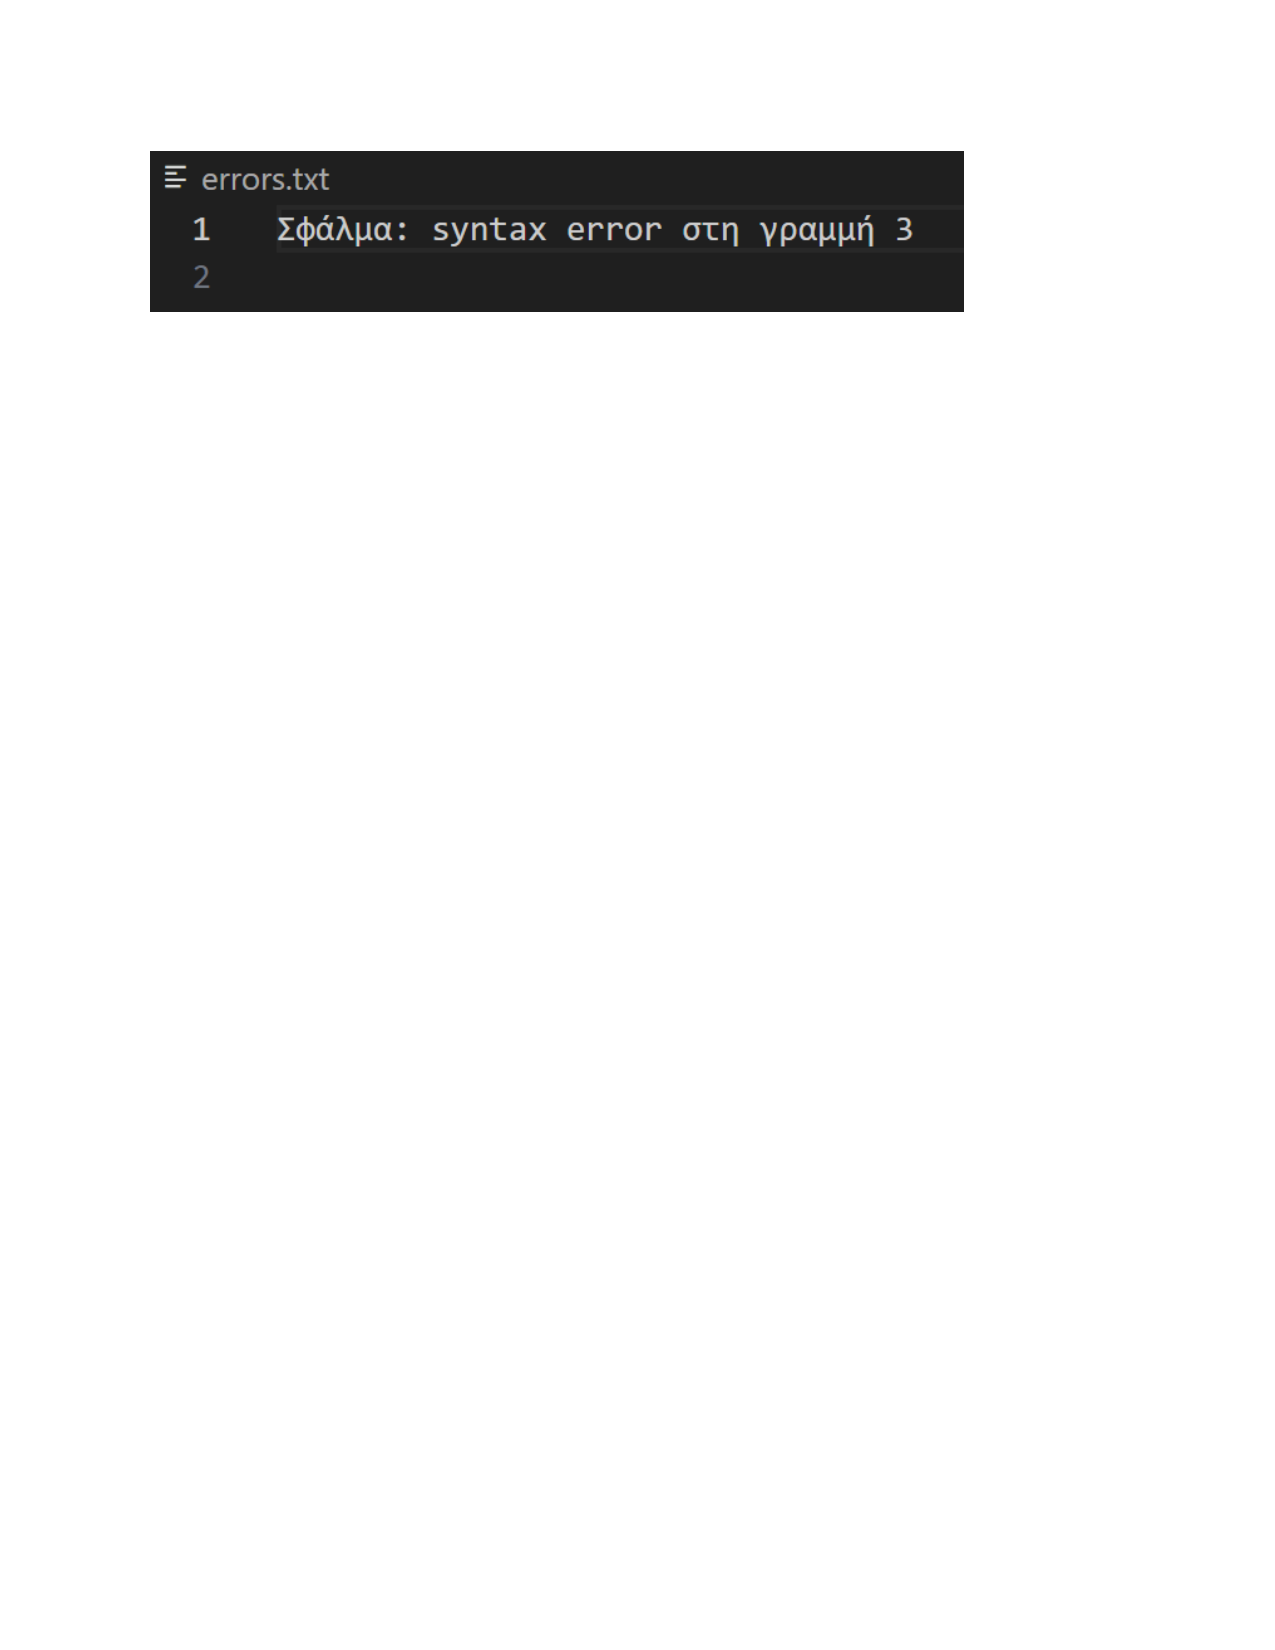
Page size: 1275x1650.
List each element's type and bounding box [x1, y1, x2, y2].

picture [150, 151, 964, 312]
